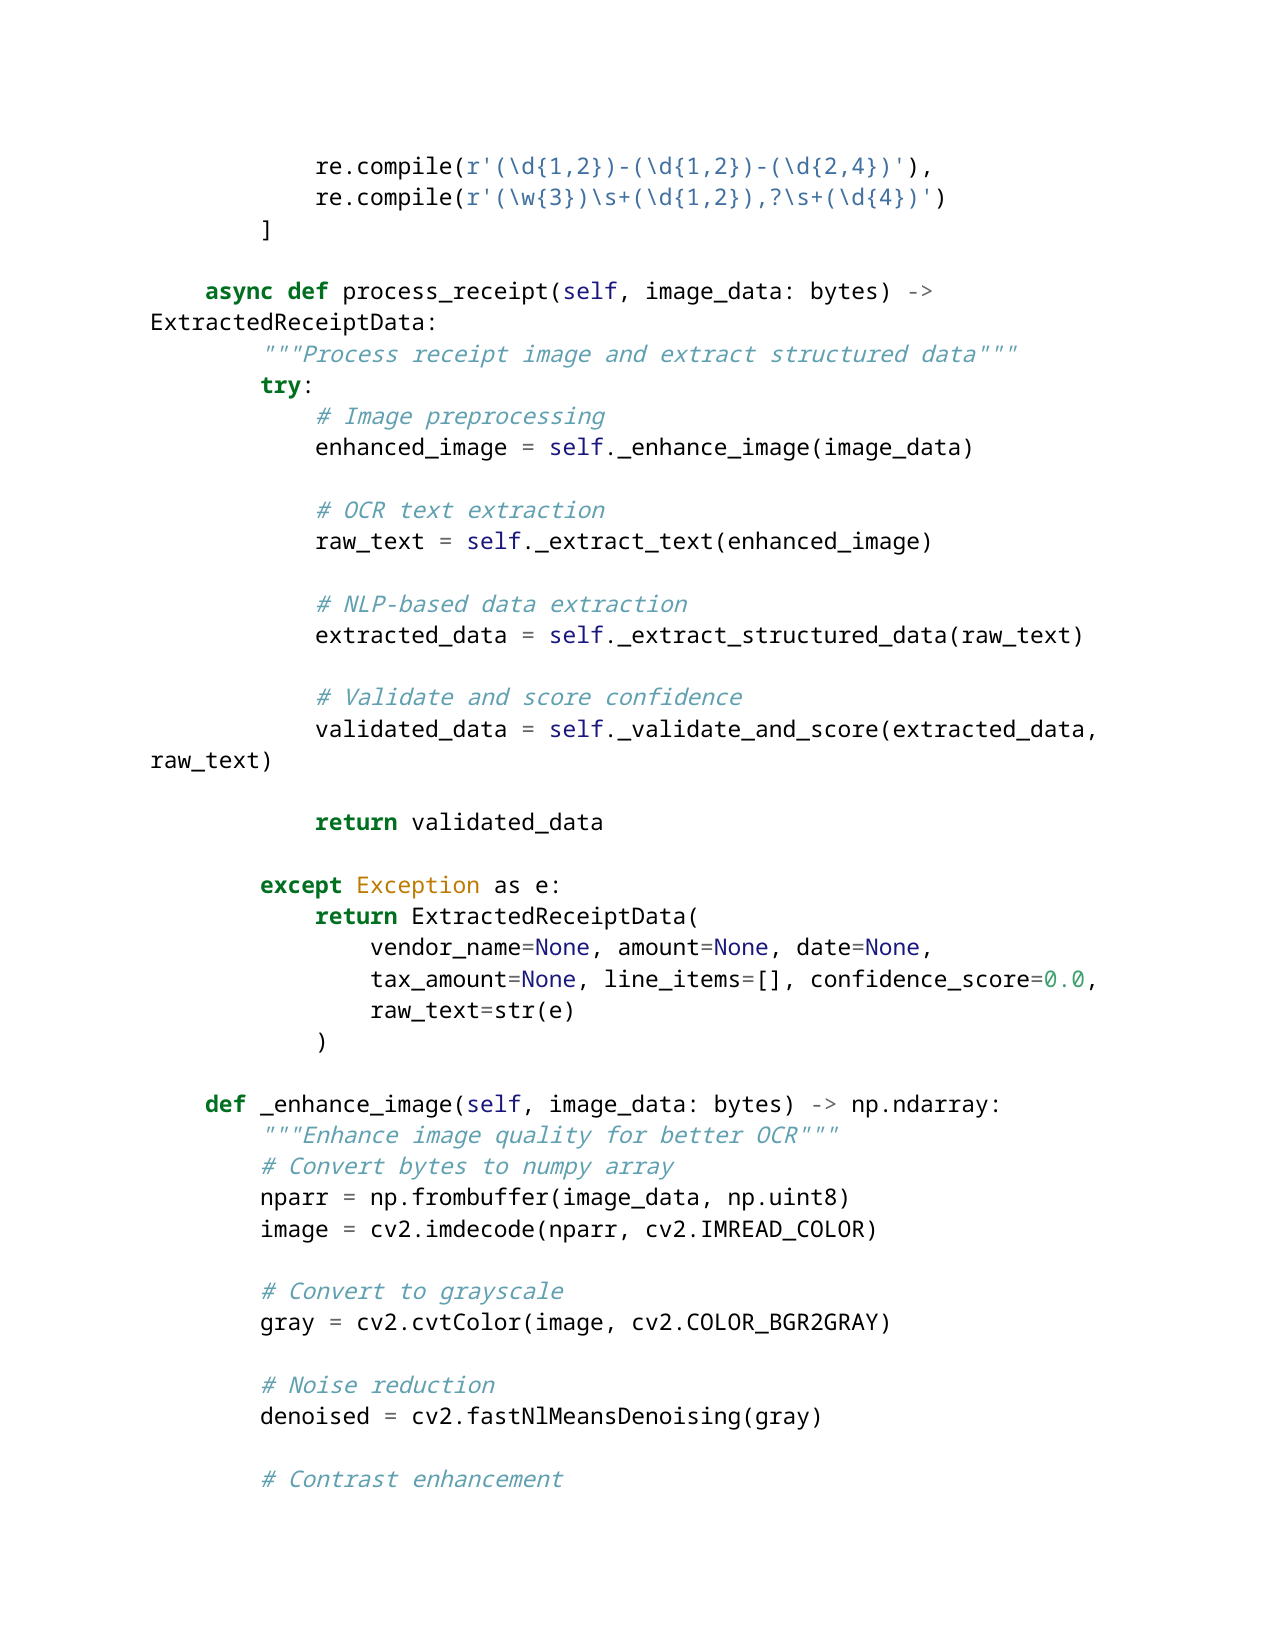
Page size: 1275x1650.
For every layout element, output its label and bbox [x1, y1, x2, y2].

text [150, 150, 1125, 1494]
